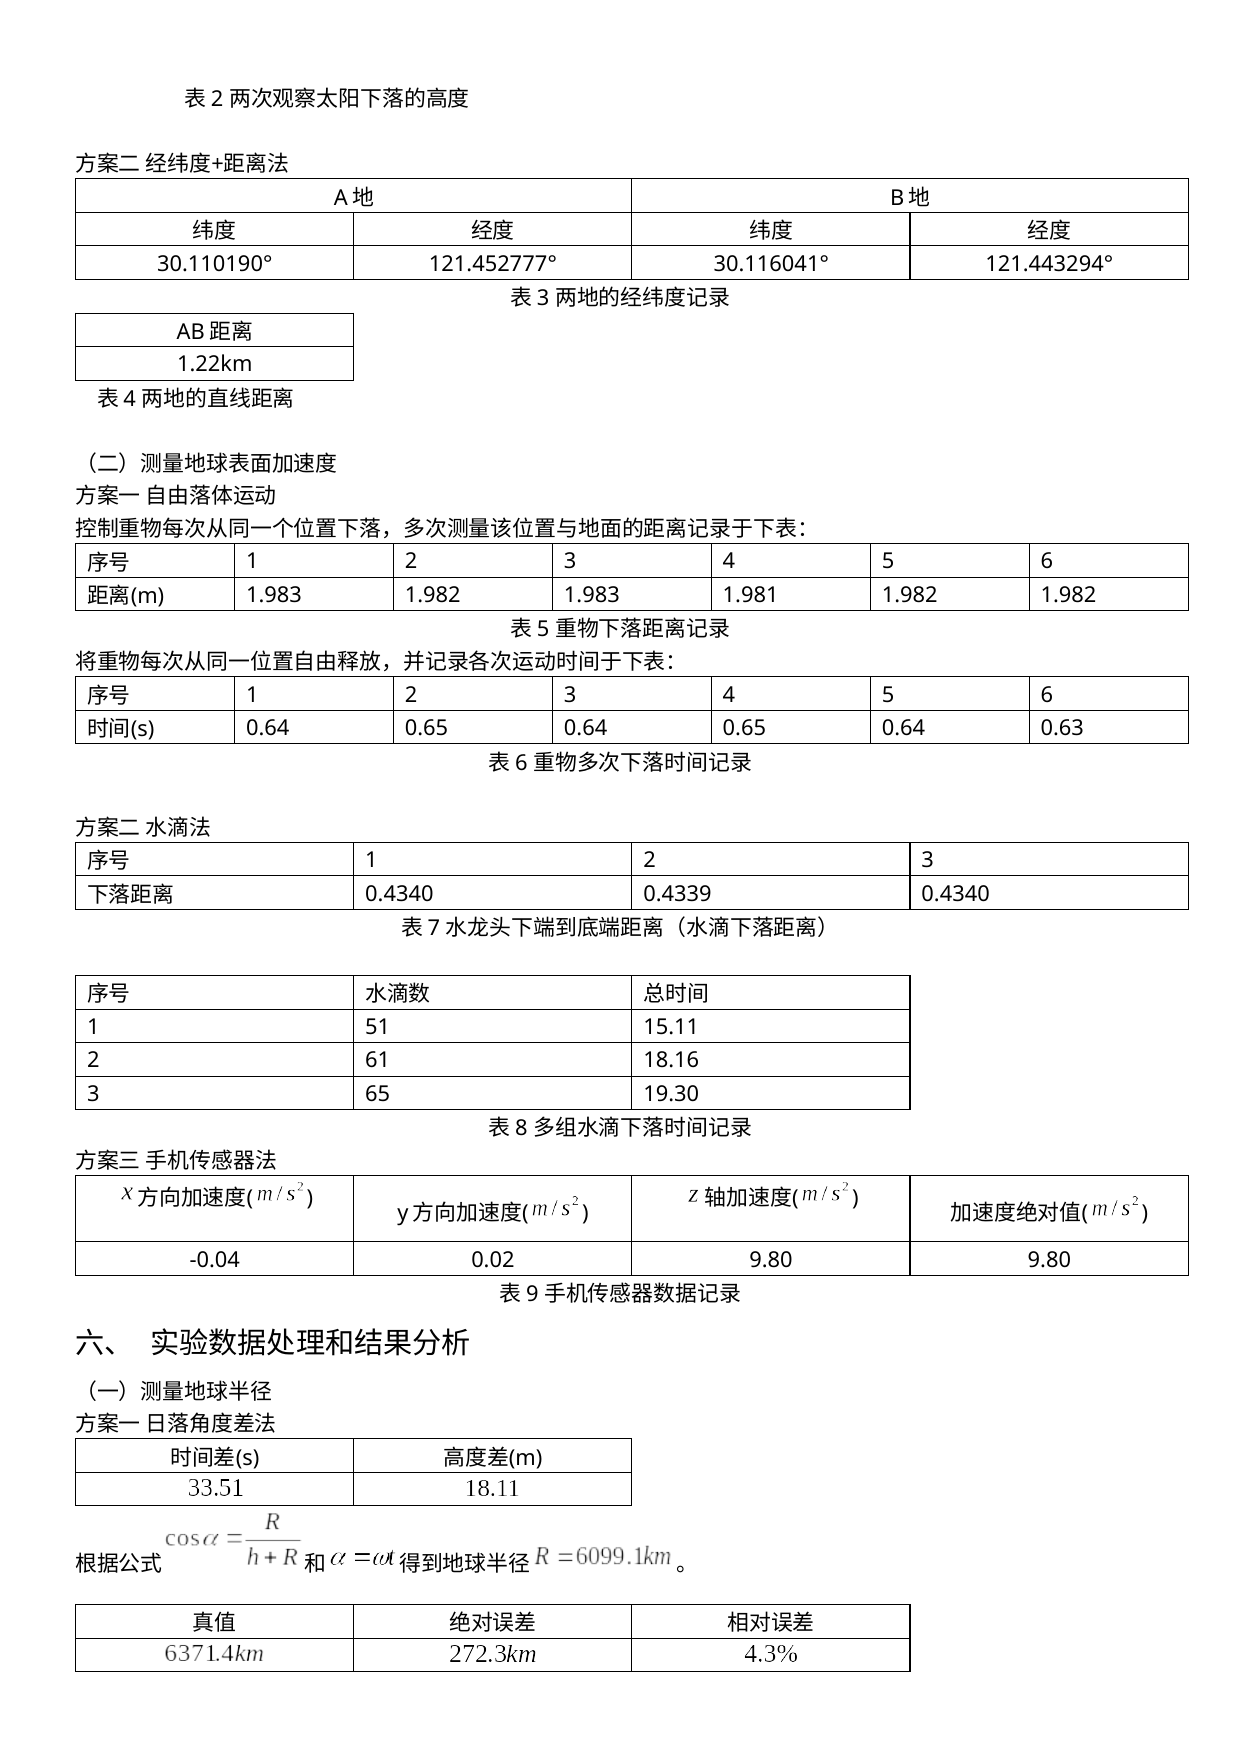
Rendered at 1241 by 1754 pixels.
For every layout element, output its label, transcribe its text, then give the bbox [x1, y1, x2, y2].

table_cell 1 [76, 1010, 353, 1042]
list （一）测量地球半径 [75, 1373, 1165, 1406]
list 实验数据处理和结果分析 [75, 1308, 1165, 1373]
text 表3 两地的经纬度记录 [75, 280, 1165, 312]
table_cell 时间(s) [76, 711, 234, 743]
table_cell 1.982 [394, 578, 552, 610]
table_cell 3 [76, 1077, 353, 1109]
table_header 4 [712, 677, 870, 710]
table_header 绝对误差 [354, 1605, 631, 1637]
table_header 真值 [76, 1605, 353, 1637]
text 表6 重物多次下落时间记录 [75, 744, 1165, 777]
table_cell 0.65 [712, 711, 870, 743]
table_cell 9.80 [632, 1242, 909, 1275]
text 方案二 经纬度+距离法 [75, 146, 1165, 178]
list 方案三 手机传感器法 [75, 1143, 1165, 1175]
table_cell 0.4340 [354, 876, 631, 909]
table_cell 0.64 [871, 711, 1029, 743]
table_header 2 [394, 544, 552, 577]
text 方案二 水滴法 [75, 809, 1165, 842]
table_cell 121.452777° [354, 246, 631, 279]
table_header AB距离 [76, 314, 353, 346]
table_cell 65 [354, 1077, 631, 1109]
table_header B地 [632, 179, 1188, 212]
table_cell 纬度 [76, 213, 353, 245]
table_cell 1.983 [235, 578, 393, 610]
table_cell 9.80 [911, 1242, 1188, 1275]
table_header 5 [871, 677, 1029, 710]
table_cell 30.110190° [76, 246, 353, 279]
text 表8 多组水滴下落时间记录 [75, 1110, 1165, 1143]
table_cell 0.63 [1030, 711, 1188, 743]
table_cell [632, 1639, 909, 1671]
table_cell -0.04 [76, 1242, 353, 1275]
table_header y方向加速度() [354, 1176, 631, 1241]
table_header 总时间 [632, 976, 909, 1008]
table_cell 1.982 [1030, 578, 1188, 610]
text 表5 重物下落距离记录 [75, 611, 1165, 644]
table_cell [76, 1639, 353, 1671]
table_header 3 [553, 677, 711, 710]
table_header 2 [394, 677, 552, 710]
table_cell 经度 [354, 213, 631, 245]
table_header 1 [354, 843, 631, 875]
table_header 时间差(s) [76, 1439, 353, 1472]
table_cell 121.443294° [911, 246, 1188, 279]
table_cell 51 [354, 1010, 631, 1042]
table_header 高度差(m) [354, 1439, 631, 1472]
table_header 水滴数 [354, 976, 631, 1008]
list 表9 手机传感器数据记录 [75, 1276, 1165, 1308]
table_header 序号 [76, 976, 353, 1008]
text 控制重物每次从同一个位置下落，多次测量该位置与地面的距离记录于下表： [75, 511, 1165, 543]
table_cell 0.4340 [911, 876, 1188, 909]
table_cell 距离(m) [76, 578, 234, 610]
table_header 1 [235, 677, 393, 710]
table_cell [354, 1639, 631, 1671]
text 表4 两地的直线距离 [75, 381, 1165, 413]
table_cell 19.30 [632, 1077, 909, 1109]
table_cell 1.981 [712, 578, 870, 610]
table_header 加速度绝对值() [911, 1176, 1188, 1241]
table_header 序号 [76, 677, 234, 710]
table_header 方向加速度() [76, 1176, 353, 1241]
table_cell 0.4339 [632, 876, 909, 909]
text 方案一 自由落体运动 [75, 478, 1165, 511]
table_header 3 [911, 843, 1188, 875]
table_header 序号 [76, 843, 353, 875]
table_header 3 [553, 544, 711, 577]
table_cell [76, 1473, 353, 1505]
text （二）测量地球表面加速度 [75, 446, 1165, 478]
table_cell 经度 [911, 213, 1188, 245]
table_cell 纬度 [632, 213, 909, 245]
table_cell 30.116041° [632, 246, 909, 279]
table_cell 15.11 [632, 1010, 909, 1042]
text 将重物每次从同一位置自由释放，并记录各次运动时间于下表： [75, 644, 1165, 676]
table_cell 2 [76, 1043, 353, 1076]
text 表7 水龙头下端到底端距离（水滴下落距离） [75, 910, 1165, 942]
table_cell 18.16 [632, 1043, 909, 1076]
table_cell 1.22km [76, 347, 353, 379]
table_header 轴加速度() [632, 1176, 909, 1241]
table_cell 1.983 [553, 578, 711, 610]
list 方案一 日落角度差法 [75, 1406, 1165, 1438]
table_header 6 [1030, 677, 1188, 710]
table_header 2 [632, 843, 909, 875]
text 表2 两次观察太阳下落的高度 [75, 81, 1165, 113]
table_cell 下落距离 [76, 876, 353, 909]
table_header 相对误差 [632, 1605, 909, 1637]
table_cell 0.65 [394, 711, 552, 743]
table_cell [354, 1473, 631, 1505]
list 根据公式和得到地球半径。 [75, 1506, 1165, 1604]
table_cell 0.02 [354, 1242, 631, 1275]
table_cell 0.64 [235, 711, 393, 743]
table_cell 0.64 [553, 711, 711, 743]
table_header 序号 [76, 544, 234, 577]
table_header 1 [235, 544, 393, 577]
table_header 5 [871, 544, 1029, 577]
table_header 4 [712, 544, 870, 577]
table_cell 1.982 [871, 578, 1029, 610]
table_header A地 [76, 179, 631, 212]
table_header 6 [1030, 544, 1188, 577]
table_cell 61 [354, 1043, 631, 1076]
